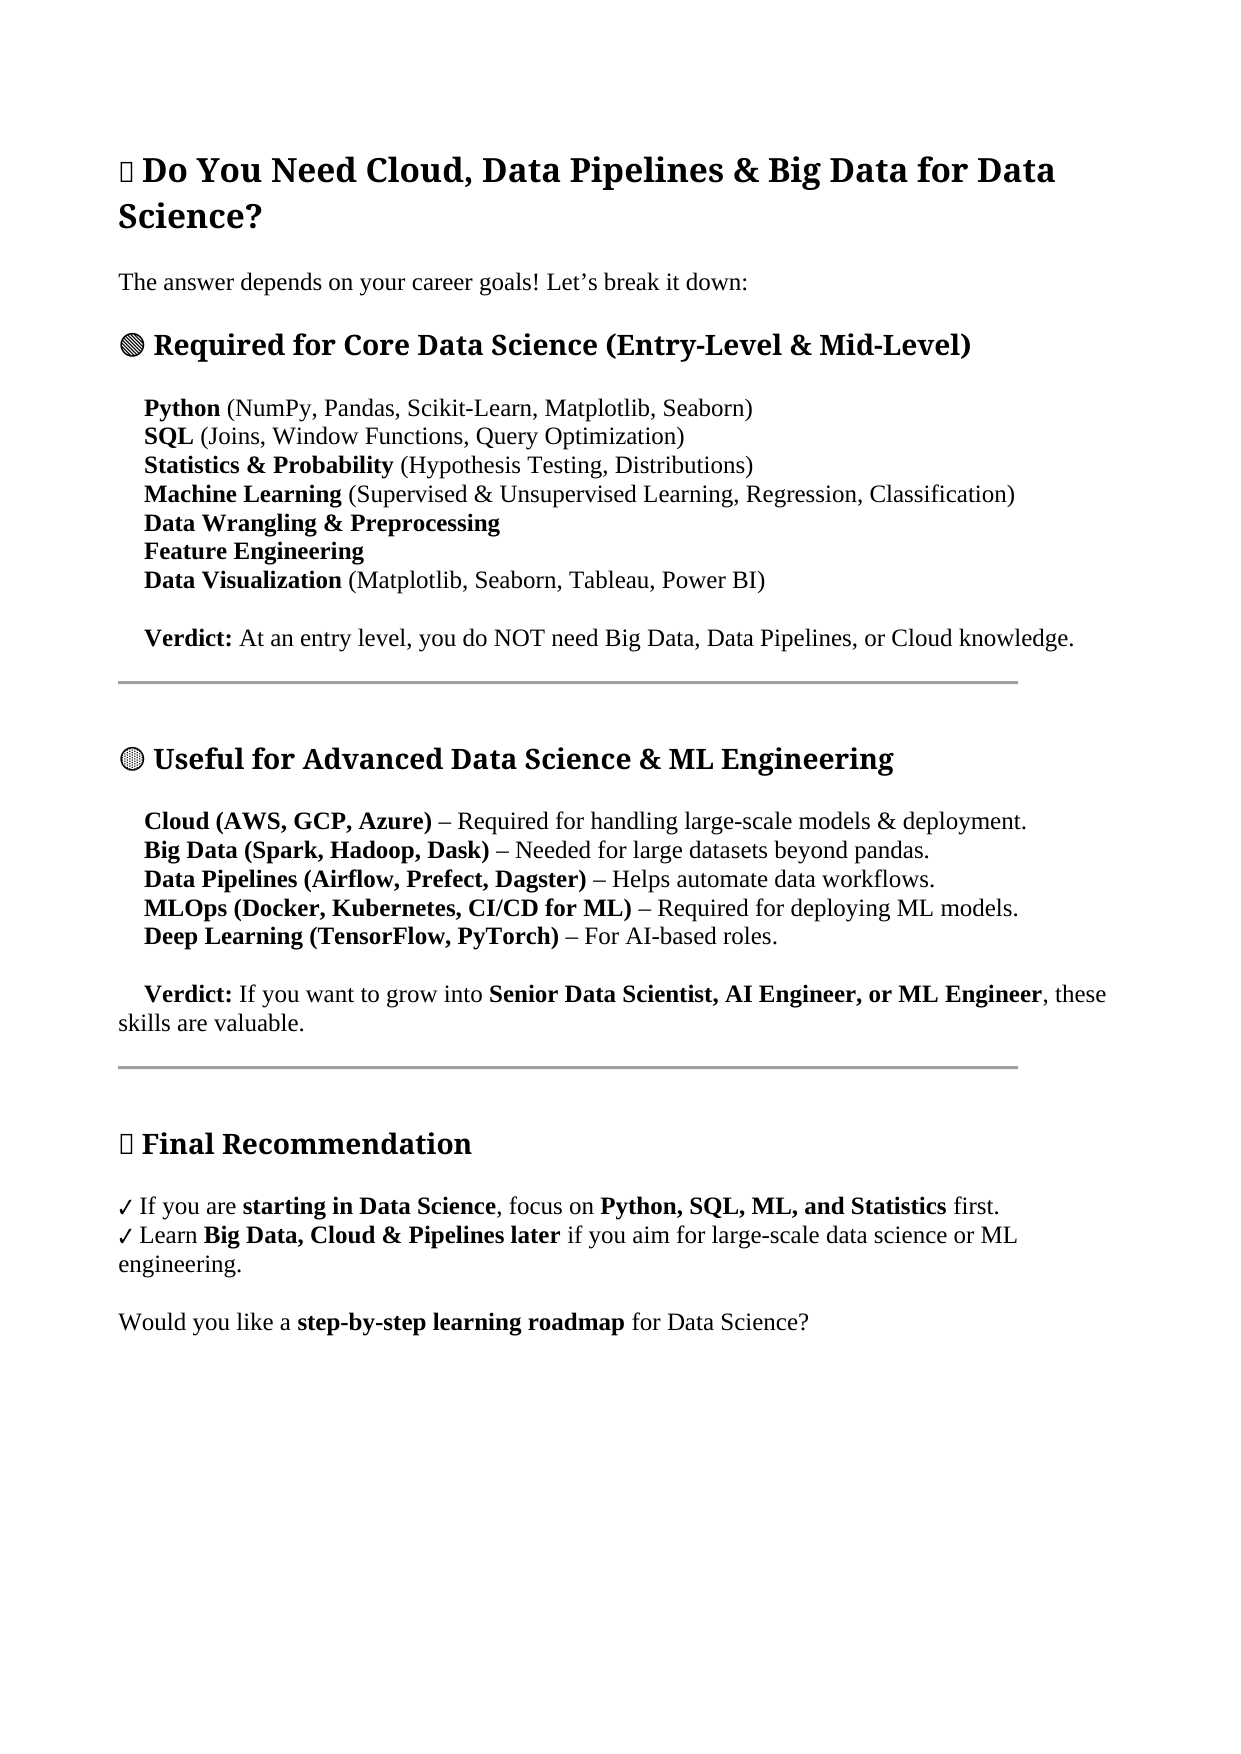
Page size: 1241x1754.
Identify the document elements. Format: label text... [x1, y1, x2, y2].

subtitle 🤔 Do You Need Cloud, Data Pipelines & Big Data for Data Science? [118, 147, 1122, 238]
text 📌 Verdict: At an entry level, you do NOT need Big Data, Data Pipelines, or Cloud knowledge. [118, 623, 1122, 652]
text 🔹 Cloud (AWS, GCP, Azure) – Required for handling large-scale models & deployment. 🔹 Big Data (Spark, Hadoop, Dask) – Needed for large datasets beyond pandas. 🔹 Data Pipelines (Airflow, Prefect, Dagster) – Helps automate data workflows. 🔹 MLOps (Docker, Kubernetes, CI/CD for ML) – Required for deploying ML models. 🔹 Deep Learning (TensorFlow, PyTorch) – For AI-based roles. [118, 806, 1122, 950]
subtitle 🟢 Required for Core Data Science (Entry-Level & Mid-Level) [118, 325, 1122, 363]
text The answer depends on your career goals! Let’s break it down: [118, 267, 1122, 296]
text Would you like a step-by-step learning roadmap for Data Science? 🎯 [118, 1307, 1122, 1336]
subtitle 🚀 Final Recommendation [118, 1124, 1122, 1162]
text ✔ If you are starting in Data Science, focus on Python, SQL, ML, and Statistics first. ✔ Learn Big Data, Cloud & Pipelines later if you aim for large-scale data science or ML engineering. [118, 1191, 1122, 1278]
subtitle 🟡 Useful for Advanced Data Science & ML Engineering [118, 739, 1122, 777]
text ✅ Python (NumPy, Pandas, Scikit-Learn, Matplotlib, Seaborn) ✅ SQL (Joins, Window Functions, Query Optimization) ✅ Statistics & Probability (Hypothesis Testing, Distributions) ✅ Machine Learning (Supervised & Unsupervised Learning, Regression, Classification) ✅ Data Wrangling & Preprocessing ✅ Feature Engineering ✅ Data Visualization (Matplotlib, Seaborn, Tableau, Power BI) [118, 393, 1122, 594]
text 📌 Verdict: If you want to grow into Senior Data Scientist, AI Engineer, or ML Engineer, these skills are valuable. [118, 979, 1122, 1037]
